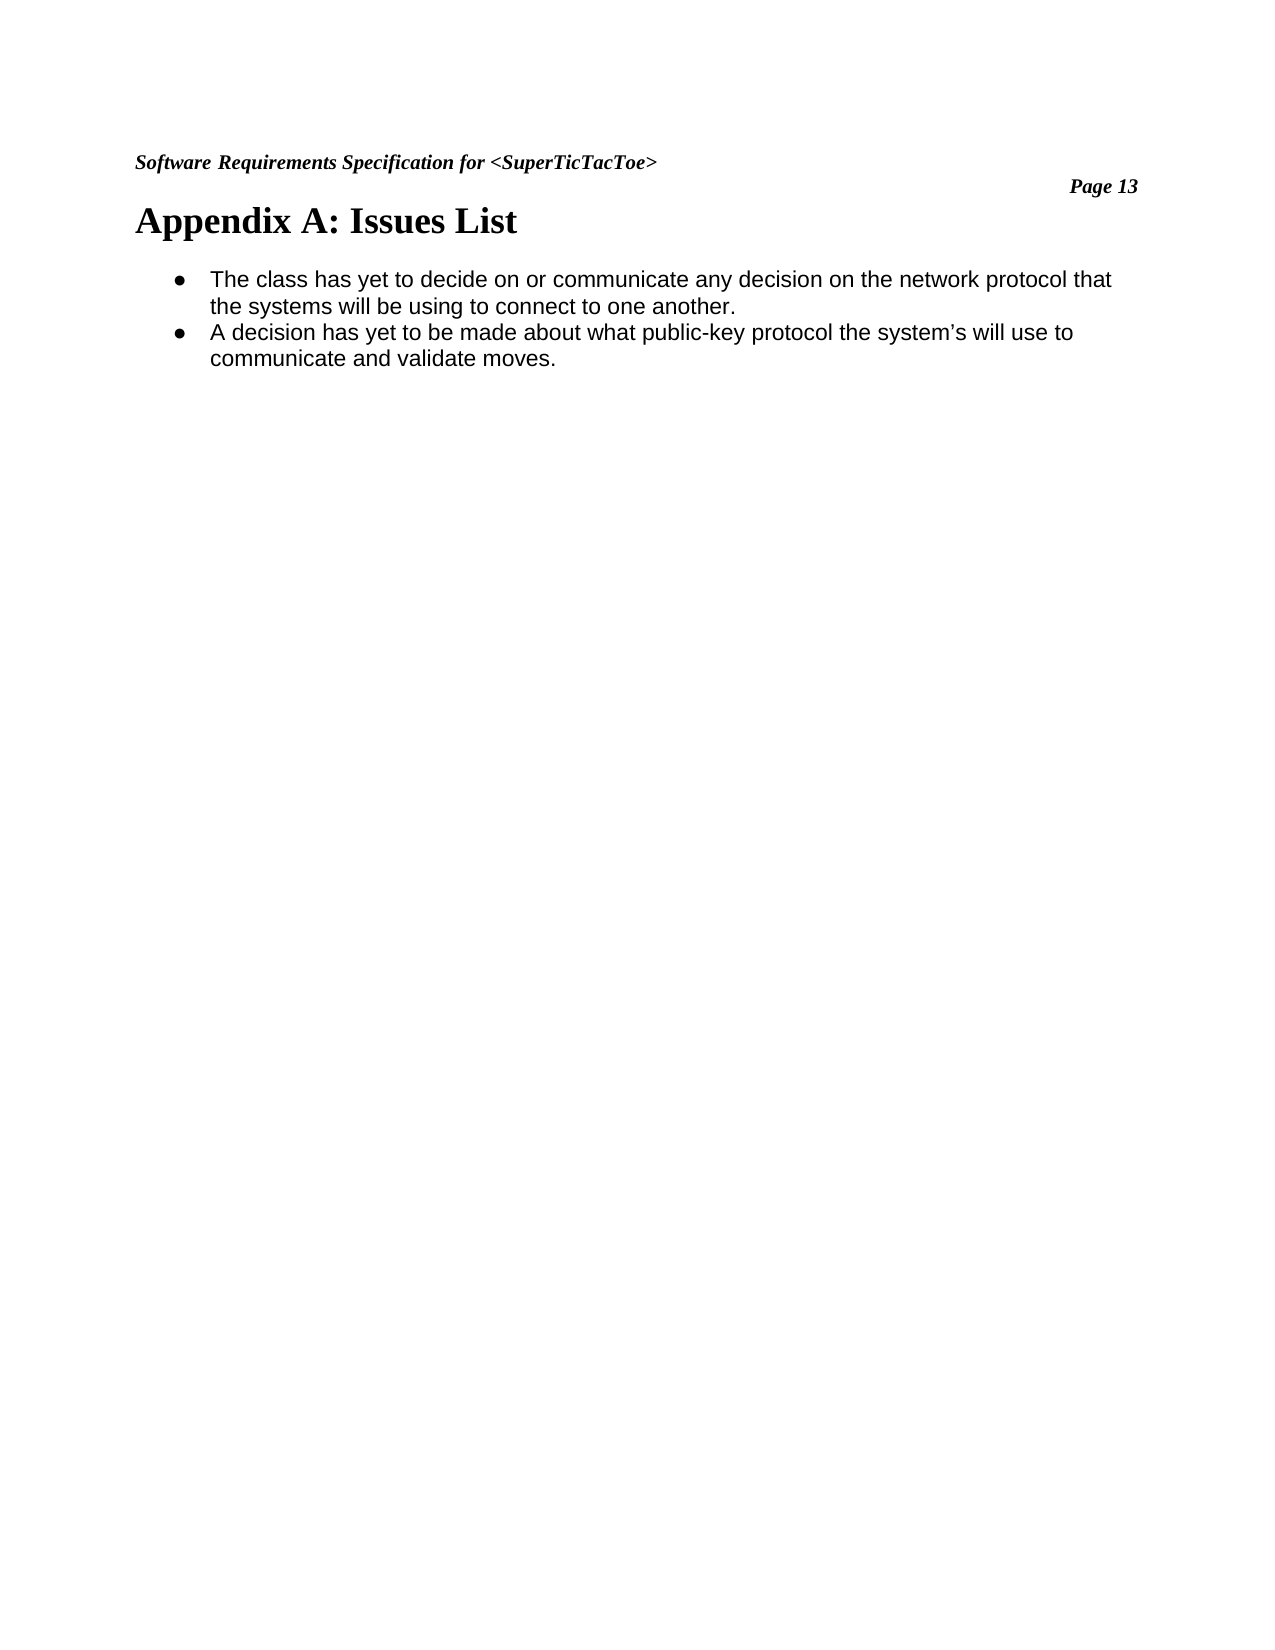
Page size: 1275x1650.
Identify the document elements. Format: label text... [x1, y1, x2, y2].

text Appendix A: Issues List [135, 198, 1140, 241]
list The class has yet to decide on or communicate any decision on the network protocol that the systems will be using to connect to one another. [173, 266, 1140, 319]
list A decision has yet to be made about what public-key protocol the system’s will use to communicate and validate moves. [173, 319, 1140, 372]
